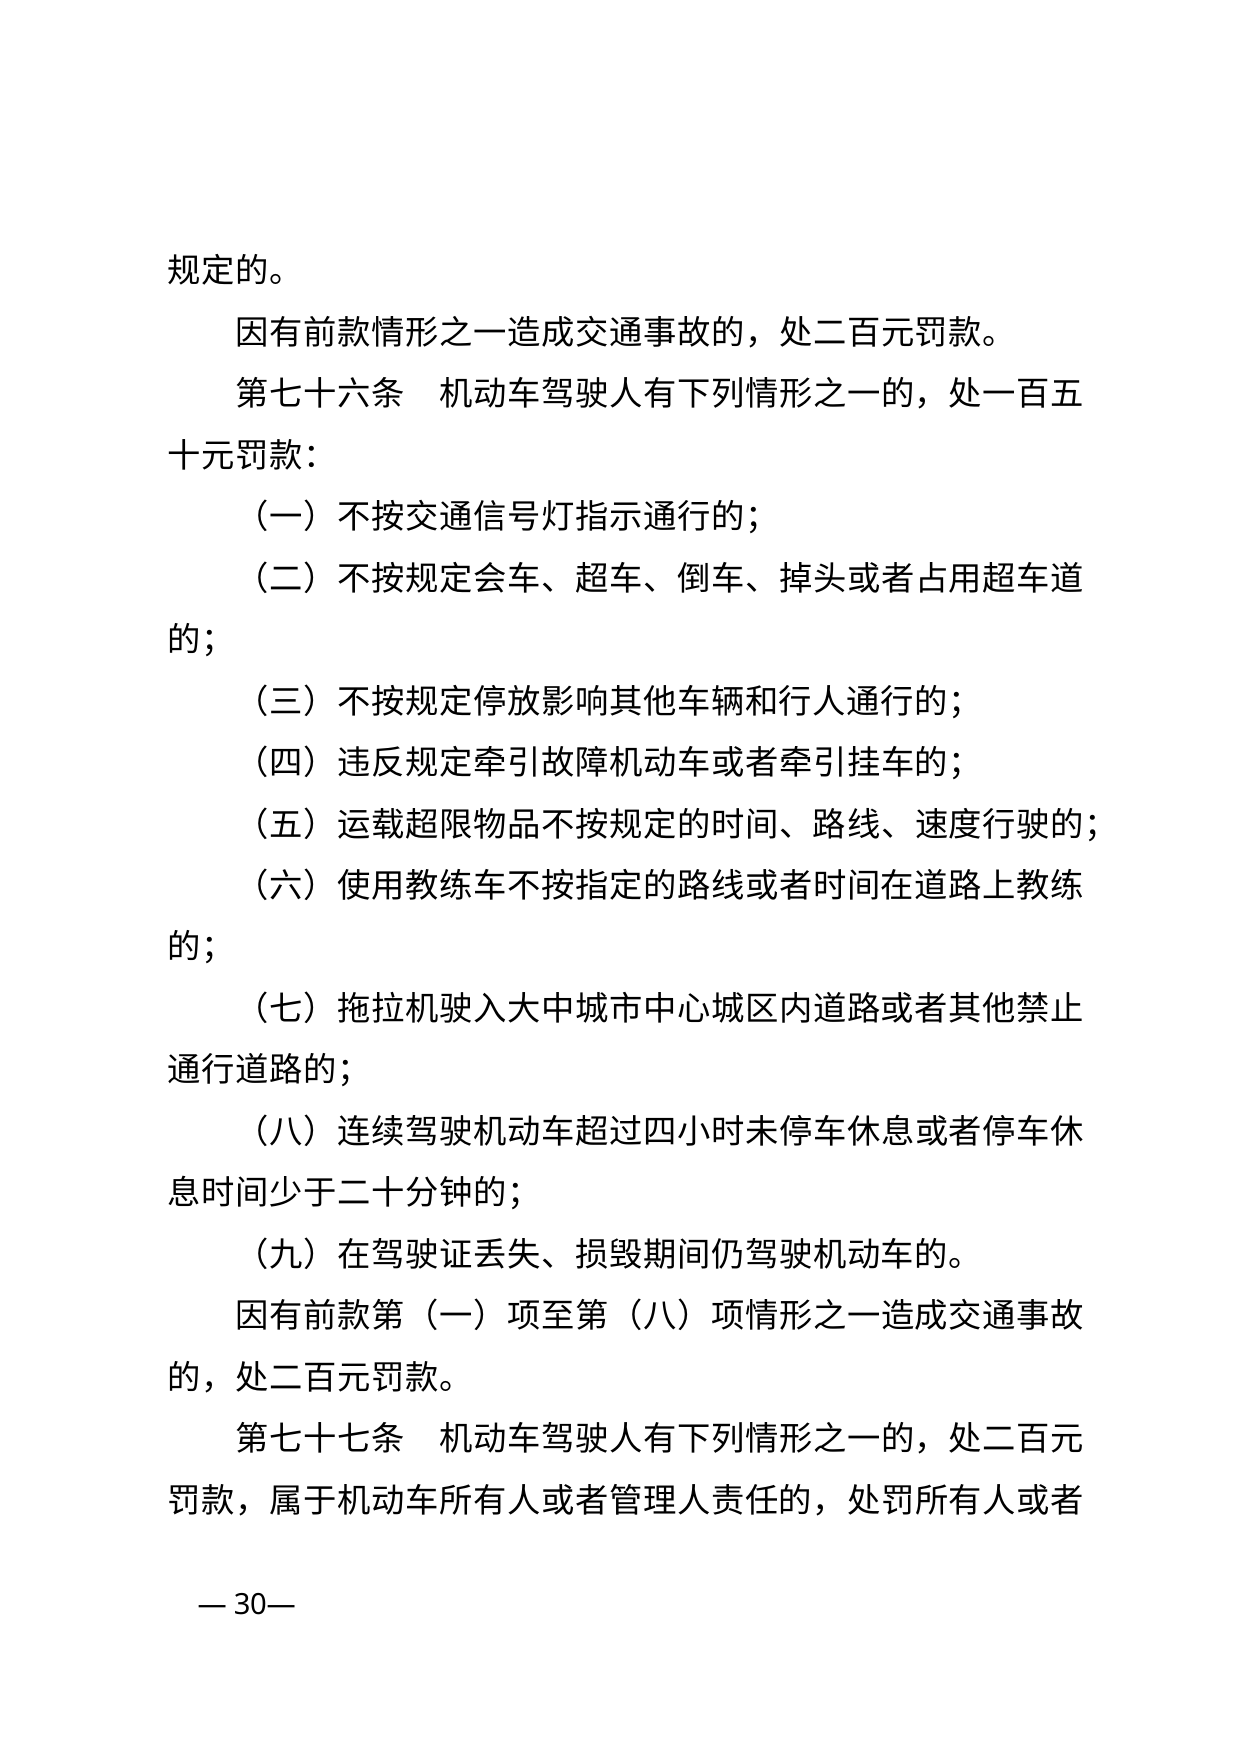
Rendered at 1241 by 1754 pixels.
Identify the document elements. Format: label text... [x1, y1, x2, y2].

text （五）运载超限物品不按规定的时间、路线、速度行驶的； [168, 791, 1084, 852]
text （一）不按交通信号灯指示通行的； [168, 483, 1084, 545]
text （九）在驾驶证丢失、损毁期间仍驾驶机动车的。 [168, 1221, 1084, 1282]
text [168, 238, 1084, 299]
text （三）不按规定停放影响其他车辆和行人通行的； [168, 668, 1084, 729]
text 因有前款情形之一造成交通事故的，处二百元罚款。 [168, 299, 1084, 361]
text 因有前款第（一）项至第（八）项情形之一造成交通事故的，处二百元罚款。 [168, 1282, 1084, 1405]
text （七）拖拉机驶入大中城市中心城区内道路或者其他禁止通行道路的； [168, 975, 1084, 1098]
text （六）使用教练车不按指定的路线或者时间在道路上教练的； [168, 852, 1084, 975]
text 第七十六条 机动车驾驶人有下列情形之一的，处一百五十元罚款： [168, 361, 1084, 483]
text （八）连续驾驶机动车超过四小时未停车休息或者停车休息时间少于二十分钟的； [168, 1098, 1084, 1221]
text （二）不按规定会车、超车、倒车、掉头或者占用超车道的； [168, 545, 1084, 668]
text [168, 1405, 1084, 1528]
text （四）违反规定牵引故障机动车或者牵引挂车的； [168, 729, 1084, 791]
